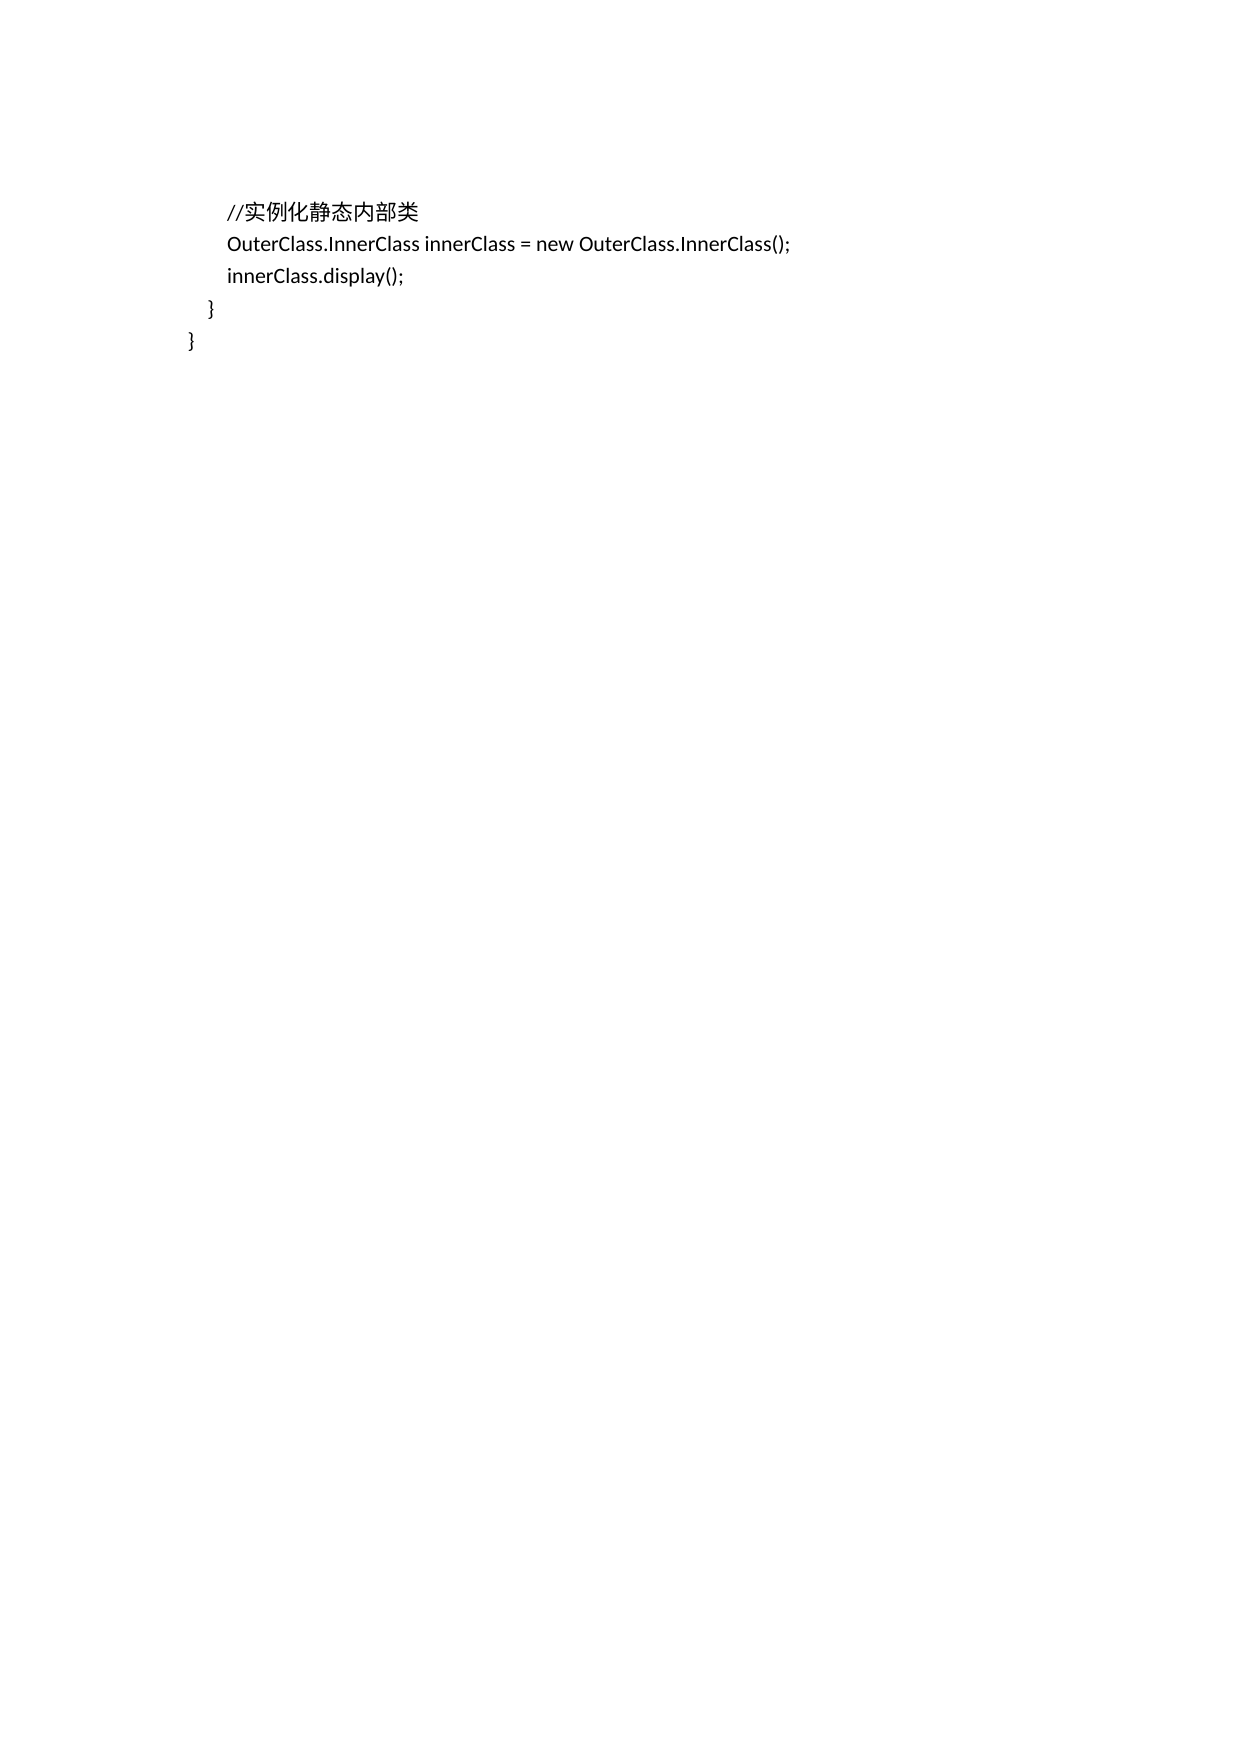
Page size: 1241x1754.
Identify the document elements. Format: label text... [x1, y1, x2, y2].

text } [187, 324, 1053, 357]
text } [187, 292, 1053, 324]
text //实例化静态内部类 [187, 194, 1053, 227]
text OuterClass.InnerClass innerClass = new OuterClass.InnerClass(); [187, 227, 1053, 259]
text innerClass.display(); [187, 259, 1053, 292]
